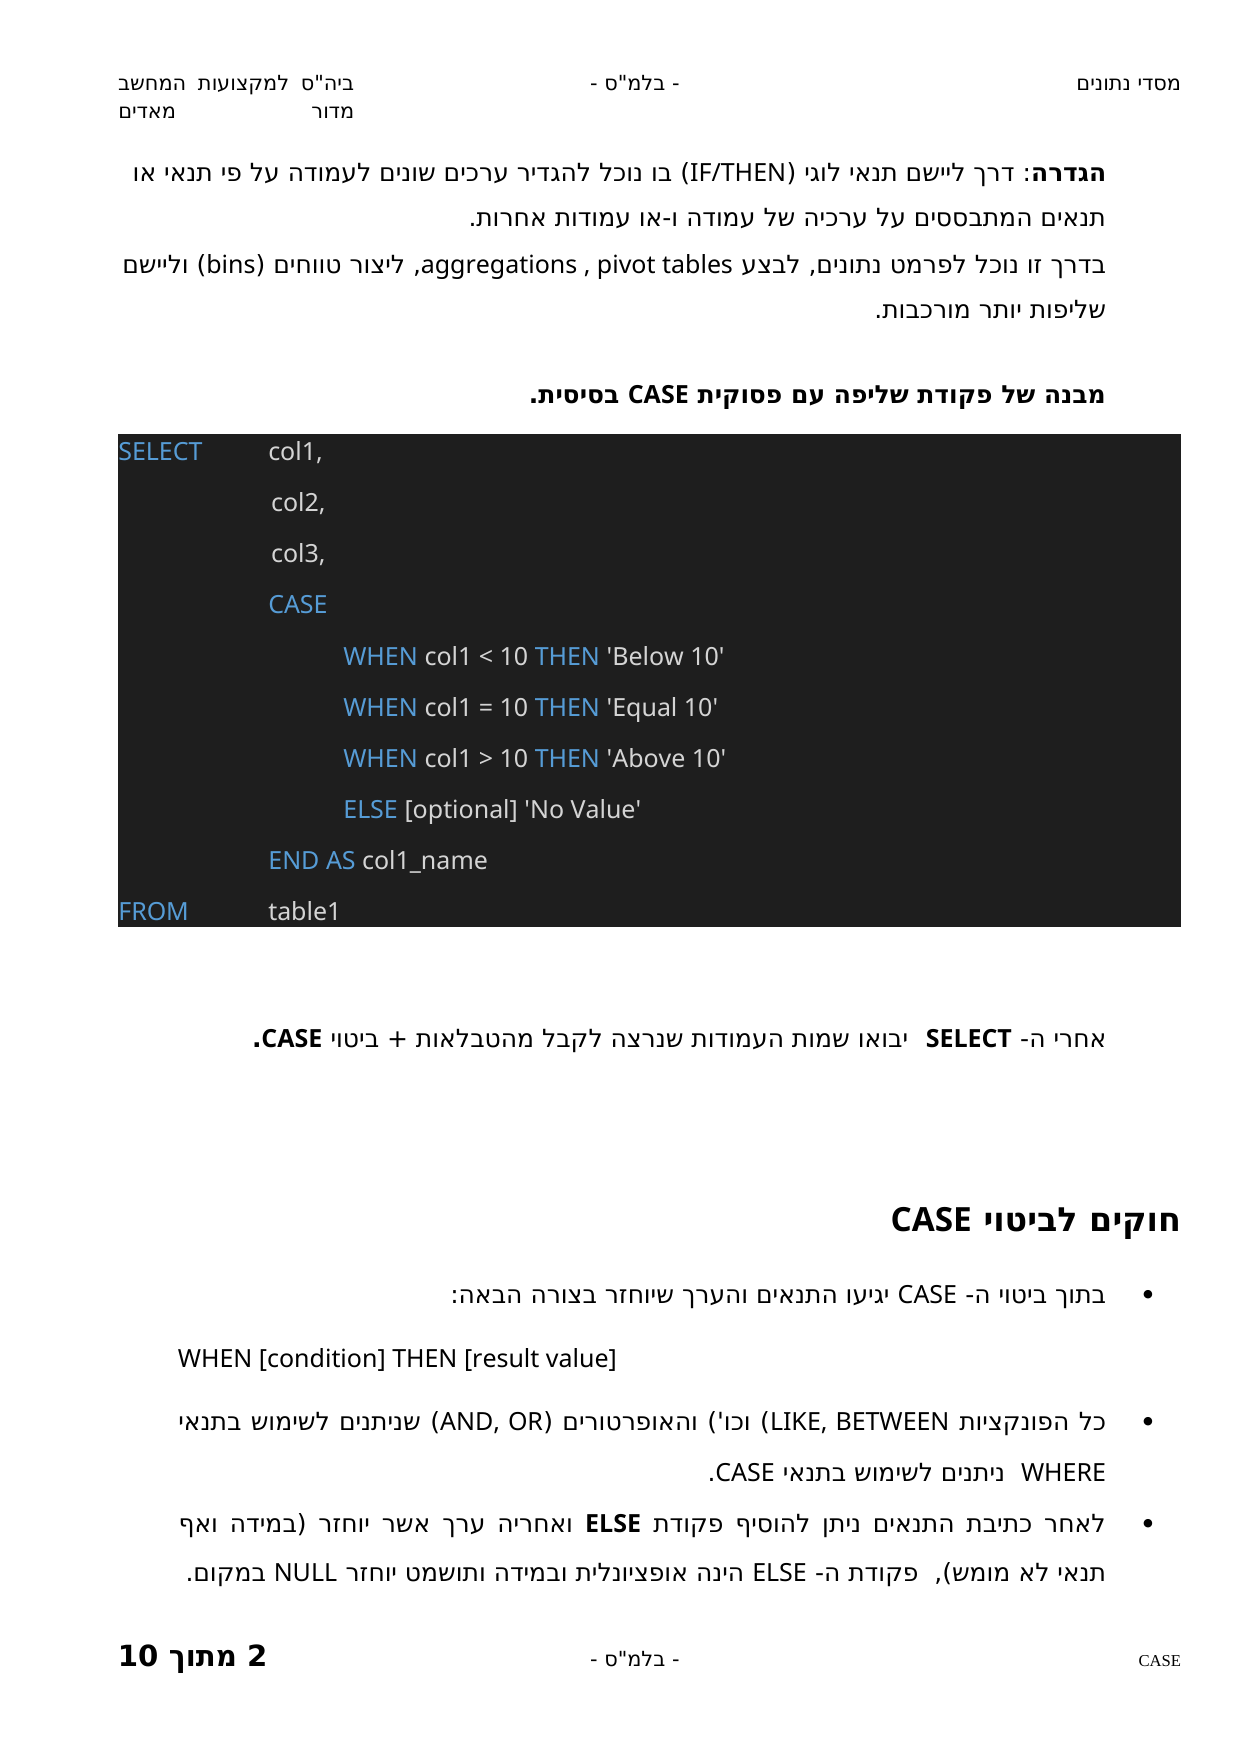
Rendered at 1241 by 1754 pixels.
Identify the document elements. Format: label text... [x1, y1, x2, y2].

text WHEN col1 < 10 THEN 'Below 10' [118, 638, 1181, 672]
text col3, [118, 536, 1181, 570]
text SELECT col1, [118, 434, 1181, 468]
text חוקים לביטוי CASE [178, 1196, 1181, 1242]
text הגדרה: דרך ליישם תנאי לוגי (IF/THEN) בו נוכל להגדיר ערכים שונים לעמודה על פי תנאי או תנאים המתבססים על ערכיה של עמודה ו-או עמודות אחרות. [118, 154, 1106, 232]
list לאחר כתיבת התנאים ניתן להוסיף פקודת ELSE ואחריה ערך אשר יוחזר (במידה ואף תנאי לא מומש), פקודת ה- ELSE הינה אופציונלית ובמידה ותושמט יוחזר NULL במקום. [178, 1506, 1144, 1589]
text אחרי ה- SELECT יבואו שמות העמודות שנרצה לקבל מהטבלאות + ביטוי CASE. [118, 1020, 1106, 1054]
text WHEN col1 > 10 THEN 'Above 10' [118, 740, 1181, 774]
text CASE [118, 587, 1181, 621]
list כל הפונקציות LIKE, BETWEEN) וכו') והאופרטורים (AND, OR) שניתנים לשימוש בתנאי WHERE ניתנים לשימוש בתנאי CASE. [178, 1404, 1144, 1489]
text END AS col1_name [118, 842, 1181, 876]
text ELSE [optional] 'No Value' [118, 791, 1181, 825]
text WHEN col1 = 10 THEN 'Equal 10' [118, 689, 1181, 723]
subtitle מבנה של פקודת שליפה עם פסוקית CASE בסיסית. [118, 377, 1106, 411]
text WHEN [condition] THEN [result value] [178, 1340, 1144, 1374]
text col2, [118, 485, 1181, 519]
list בתוך ביטוי ה- CASE יגיעו התנאים והערך שיוחזר בצורה הבאה: [178, 1277, 1144, 1311]
text בדרך זו נוכל לפרמט נתונים, לבצע aggregations , pivot tables, ליצור טווחים (bins) וליישם שליפות יותר מורכבות. [118, 247, 1106, 324]
text FROM table1 [118, 893, 1181, 927]
